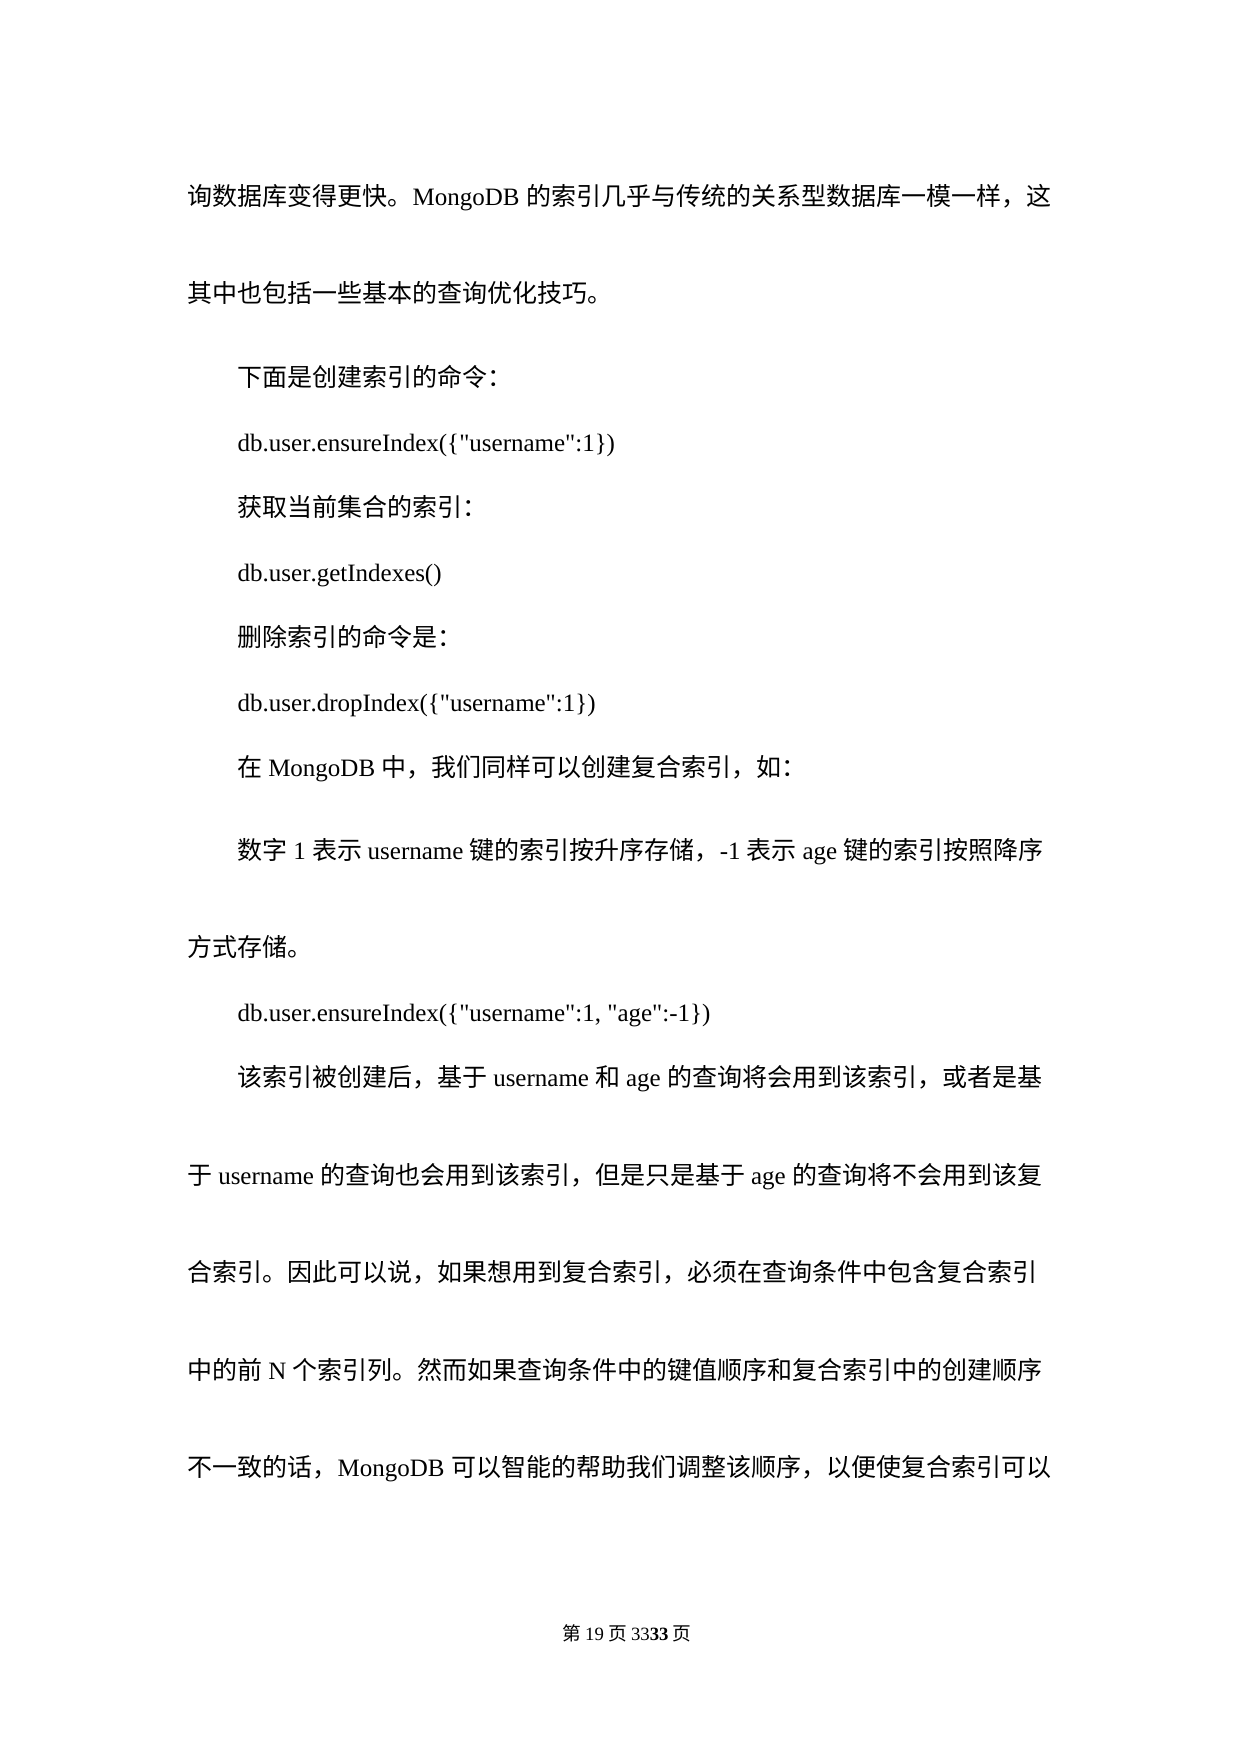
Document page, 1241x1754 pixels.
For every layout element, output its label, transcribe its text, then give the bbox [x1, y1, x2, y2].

text 数字 1 表示 username 键的索引按升序存储，-1 表示 age 键的索引按照降序方式存储。 [187, 816, 1053, 978]
text 下面是创建索引的命令： [187, 343, 1053, 408]
text db.user.dropIndex({"username":1}) [187, 686, 1053, 718]
text db.user.ensureIndex({"username":1}) [187, 426, 1053, 458]
text db.user.getIndexes() [187, 556, 1053, 588]
text db.user.ensureIndex({"username":1, "age":-1}) [187, 996, 1053, 1029]
text 在 MongoDB 中，我们同样可以创建复合索引，如： [187, 733, 1053, 798]
text 获取当前集合的索引： [187, 473, 1053, 538]
text 删除索引的命令是： [187, 603, 1053, 668]
text 索引是对数据库表中一列或多列的值进行排序的一种结构，可以让我们查询数据库变得更快。MongoDB 的索引几乎与传统的关系型数据库一模一样，这其中也包括一些基本的查询优化技巧。 [187, 162, 1053, 324]
